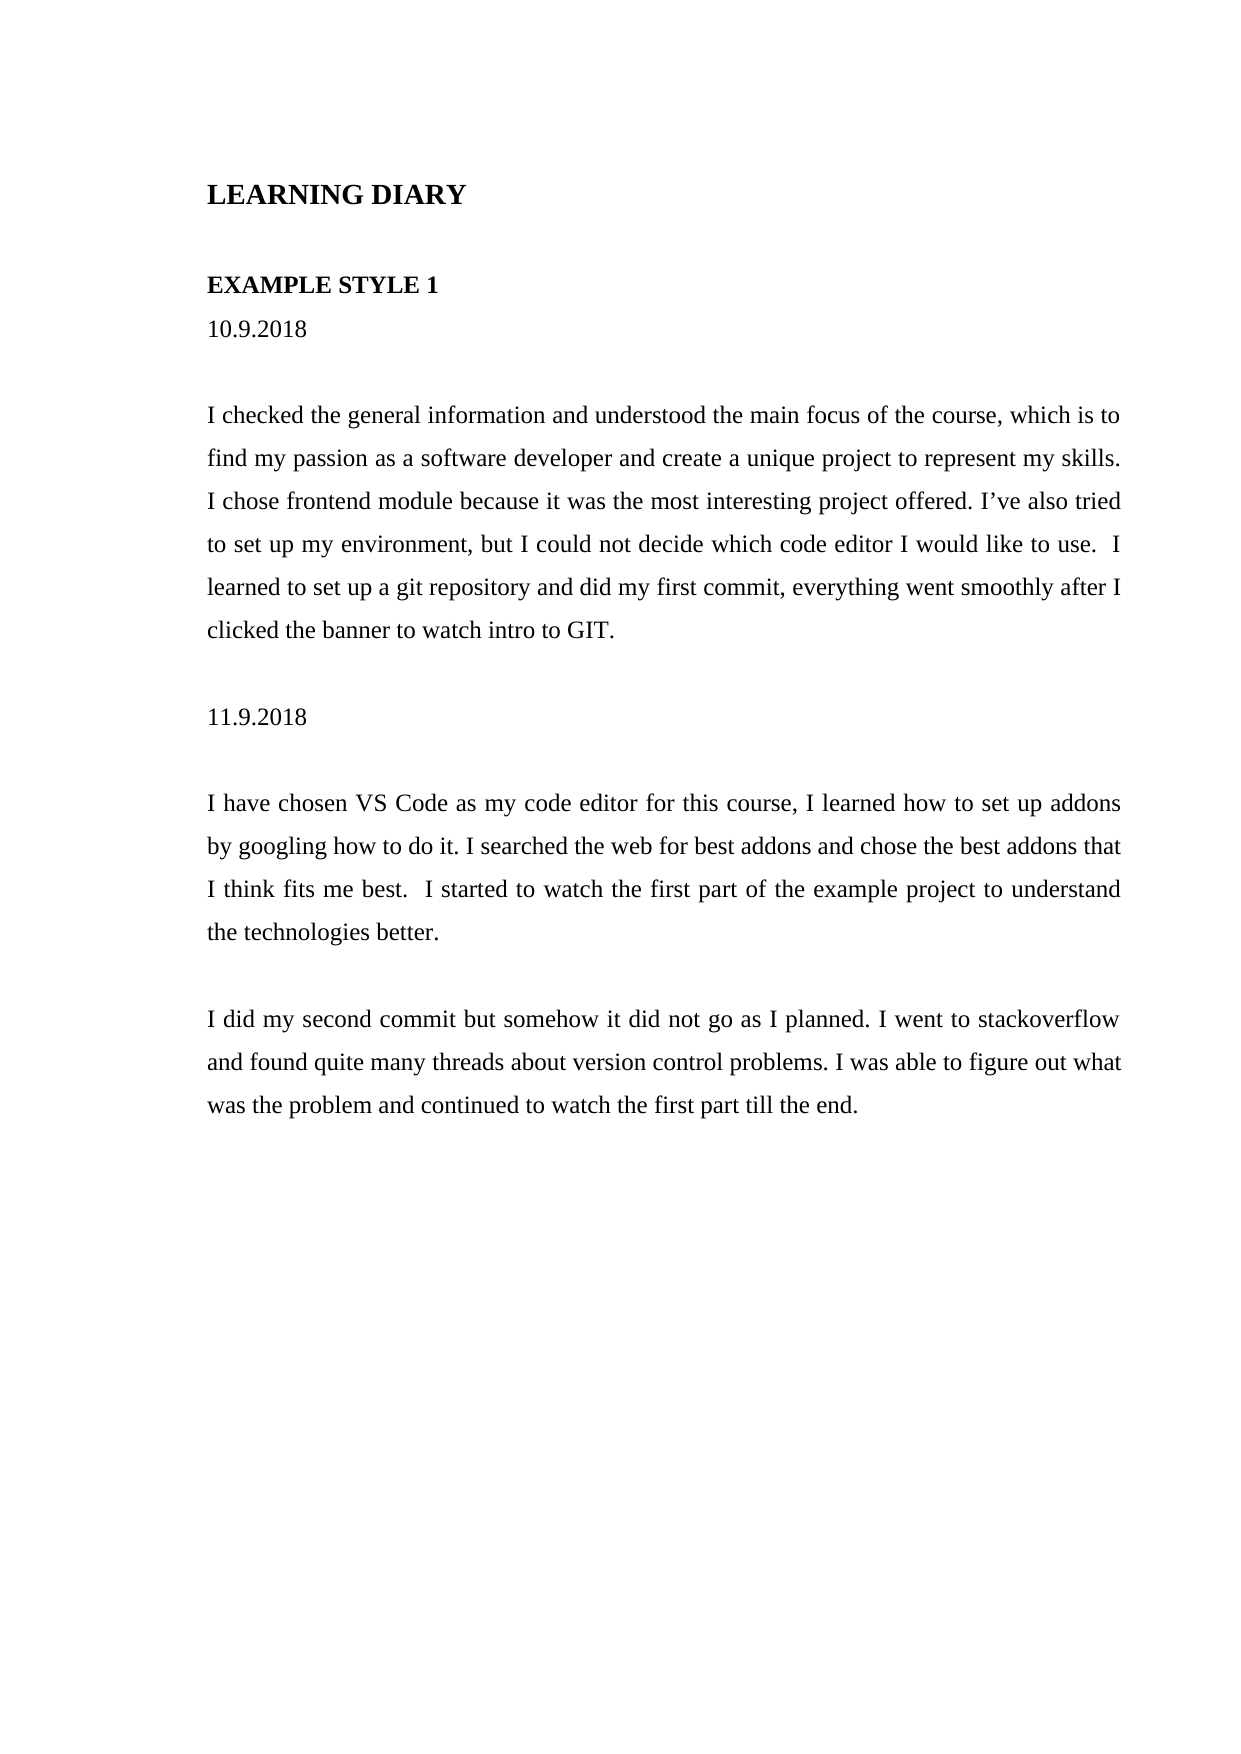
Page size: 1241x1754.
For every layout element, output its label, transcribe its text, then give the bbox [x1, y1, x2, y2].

text LEARNING DIARY [207, 177, 1122, 211]
text EXAMPLE STYLE 1 [207, 271, 1122, 299]
text 11.9.2018 [207, 702, 1122, 731]
text I have chosen VS Code as my code editor for this course, I learned how to set up addons by googling how to do it. I searched the web for best addons and chose the best addons that I think fits me best. I started to watch the first part of the example project to understand the technologies better. [207, 745, 1122, 946]
text 10.9.2018 I checked the general information and understood the main focus of the course, which is to find my passion as a software developer and create a unique project to represent my skills. I chose frontend module because it was the most interesting project offered. I’ve also tried to set up my environment, but I could not decide which code editor I would like to use. I learned to set up a git repository and did my first commit, everything went smoothly after I clicked the banner to watch intro to GIT. [207, 314, 1122, 644]
text I did my second commit but somehow it did not go as I planned. I went to stackoverflow and found quite many threads about version control problems. I was able to figure out what was the problem and continued to watch the first part till the end. [207, 1004, 1122, 1119]
